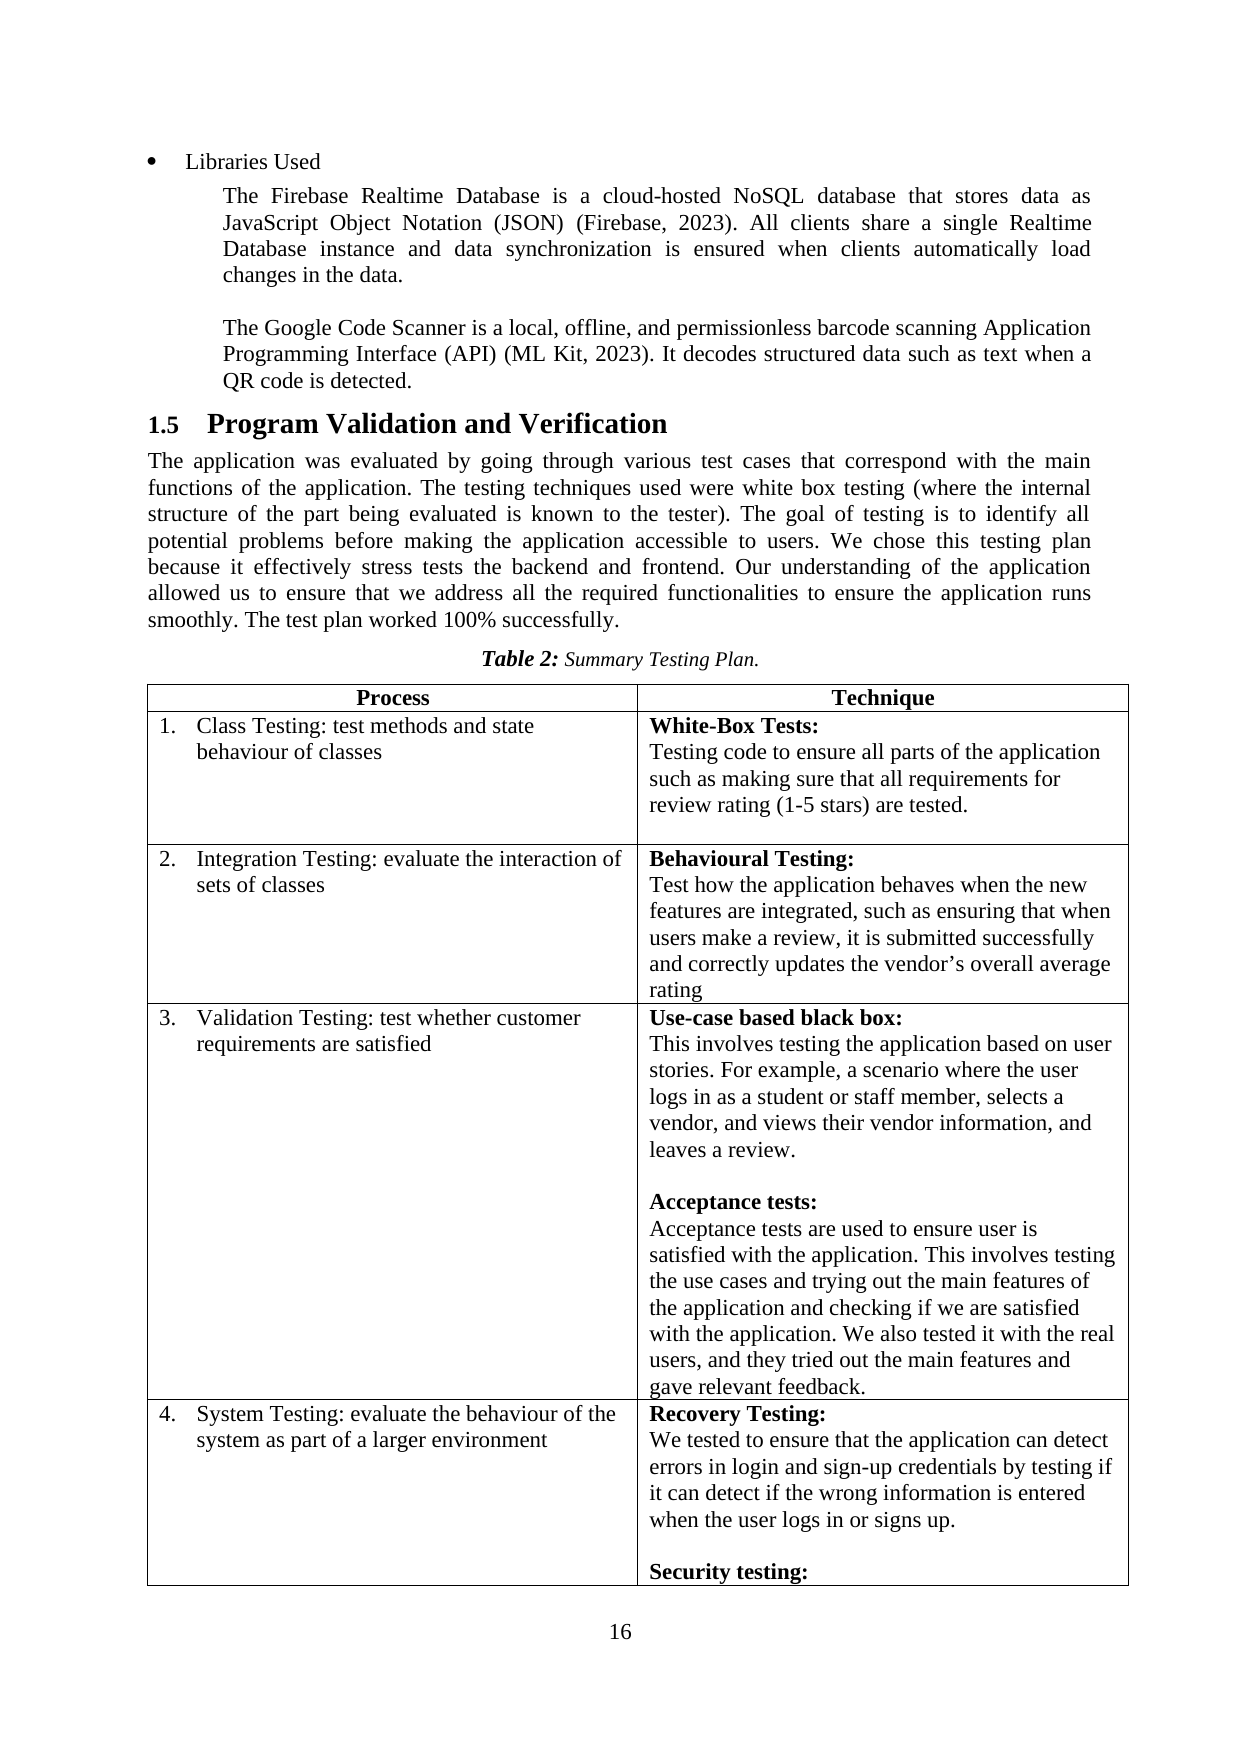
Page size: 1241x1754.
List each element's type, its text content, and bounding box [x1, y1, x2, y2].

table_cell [638, 1400, 1128, 1585]
table_cell Validation Testing: test whether customer requirements are satisfied [148, 1004, 637, 1399]
table_cell Integration Testing: evaluate the interaction of sets of classes [148, 845, 637, 1003]
table_cell White-Box Tests: Testing code to ensure all parts of the application such as making sure that all requirements for review rating (1-5 stars) are tested. [638, 712, 1128, 844]
list The Firebase Realtime Database is a cloud-hosted NoSQL database that stores data as JavaScript Object Notation (JSON) . All clients share a single Realtime Database instance and data synchronization is ensured when clients automatically load changes in the data. [223, 182, 1092, 288]
subtitle Program Validation and Verification [148, 406, 1092, 439]
list The Google Code Scanner is a local, offline, and permissionless barcode scanning Application Programming Interface (API) . It decodes structured data such as text when a QR code is detected. [223, 314, 1092, 393]
text Table 2: Summary Testing Plan. [148, 644, 1092, 671]
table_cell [148, 1400, 637, 1585]
text The application was evaluated by going through various test cases that correspond with the main functions of the application. The testing techniques used were white box testing (where the internal structure of the part being evaluated is known to the tester). The goal of testing is to identify all potential problems before making the application accessible to users. We chose this testing plan because it effectively stress tests the backend and frontend. Our understanding of the application allowed us to ensure that we address all the required functionalities to ensure the application runs smoothly. The test plan worked 100% successfully. [148, 448, 1092, 632]
table_cell Use-case based black box: This involves testing the application based on user stories. For example, a scenario where the user logs in as a student or staff member, selects a vendor, and views their vendor information, and leaves a review. Acceptance tests: Acceptance tests are used to ensure user is satisfied with the application. This involves testing the use cases and trying out the main features of the application and checking if we are satisfied with the application. We also tested it with the real users, and they tried out the main features and gave relevant feedback. [638, 1004, 1128, 1399]
table_header Technique [638, 685, 1128, 711]
table_header Process [148, 685, 637, 711]
table_cell Class Testing: test methods and state behaviour of classes [148, 712, 637, 844]
table_cell Behavioural Testing: Test how the application behaves when the new features are integrated, such as ensuring that when users make a review, it is submitted successfully and correctly updates the vendor’s overall average rating [638, 845, 1128, 1003]
list Libraries Used [148, 148, 1092, 174]
